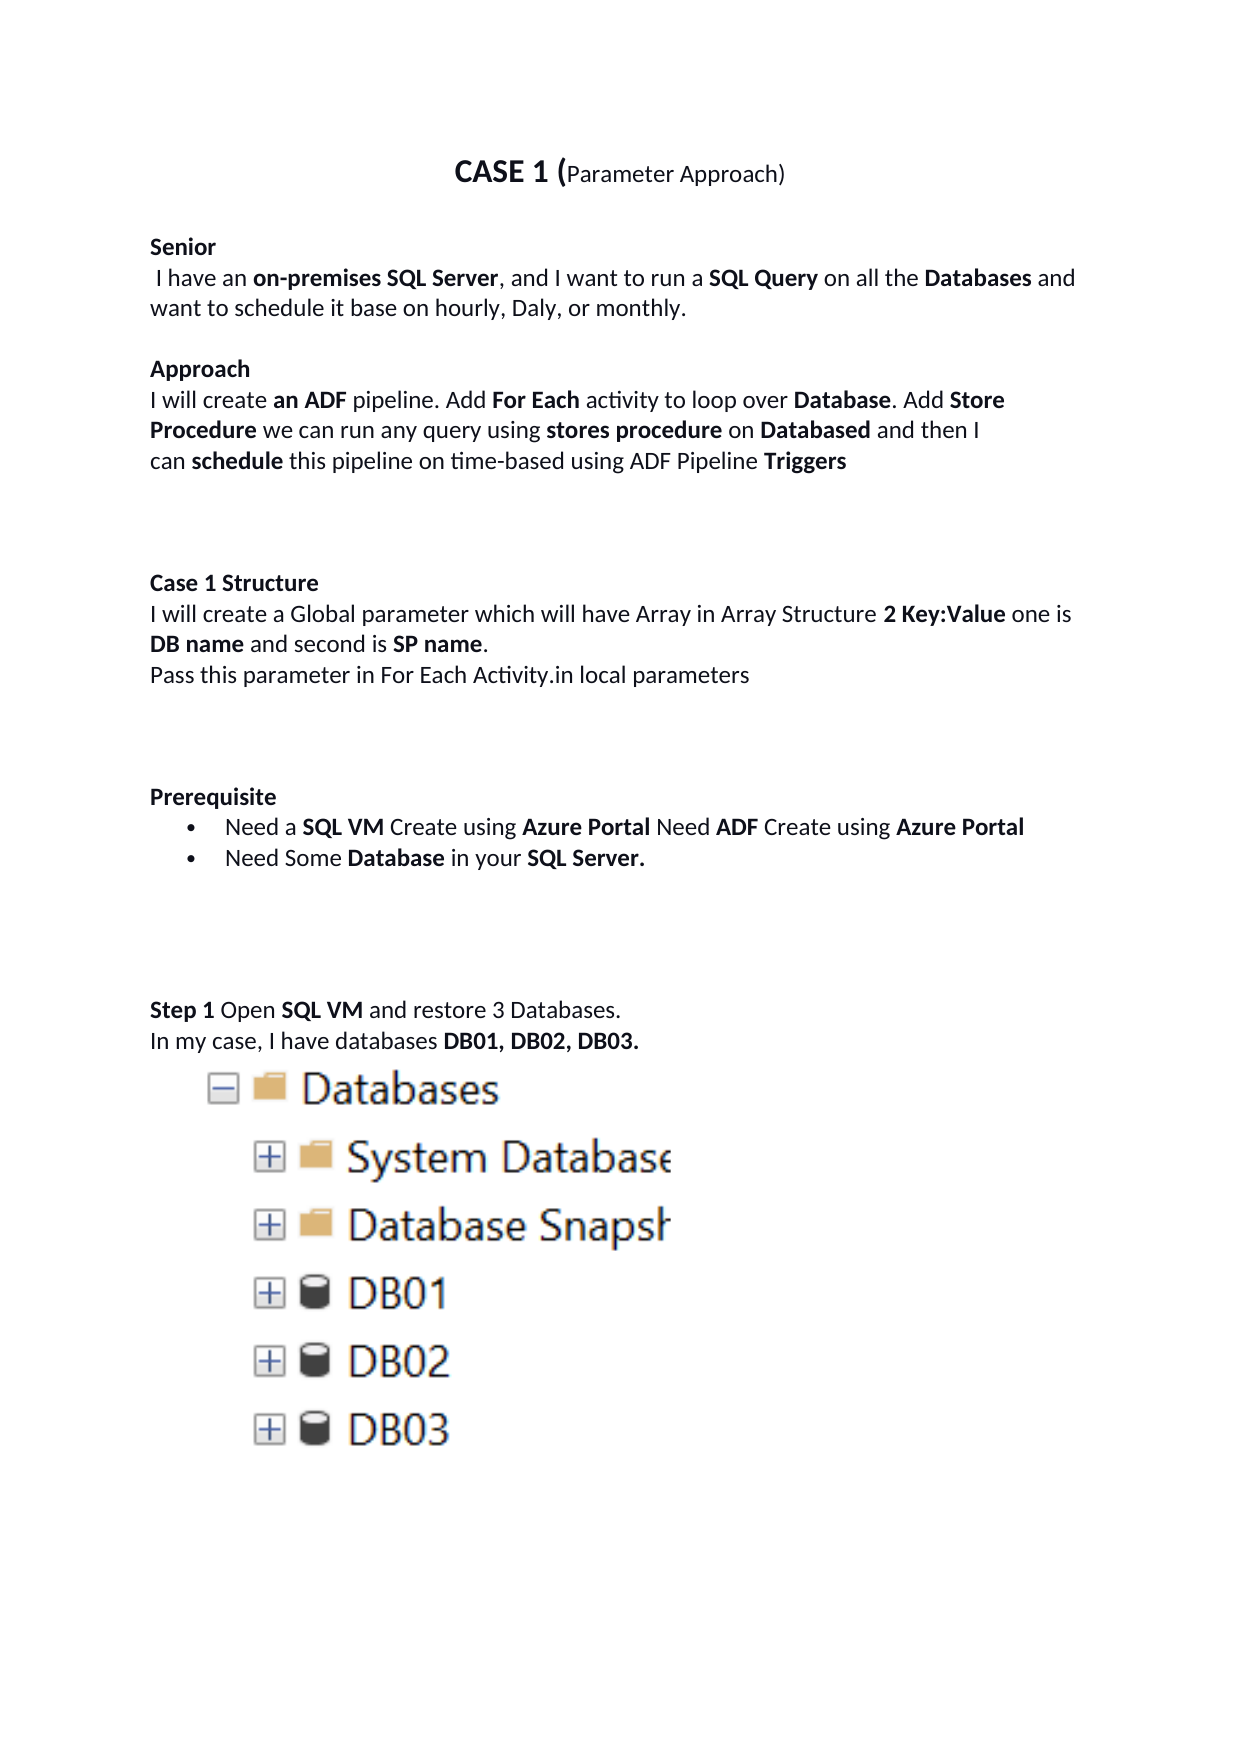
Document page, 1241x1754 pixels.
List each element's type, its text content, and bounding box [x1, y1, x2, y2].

text Case 1 Structure [150, 567, 1090, 598]
text CASE 1 (Parameter Approach) [150, 150, 1090, 191]
text Pass this parameter in For Each Activity.in local parameters [150, 659, 1090, 689]
text I have an on-premises SQL Server, and I want to run a SQL Query on all the Databases and want to schedule it base on hourly, Daly, or monthly. [150, 262, 1090, 323]
text Senior [150, 231, 1090, 262]
text I will create a Global parameter which will have Array in Array Structure 2 Key:Value one is DB name and second is SP name. [150, 598, 1090, 659]
list Need a SQL VM Create using Azure Portal Need ADF Create using Azure Portal [187, 811, 1090, 842]
list Need Some Database in your SQL Server. [187, 842, 1090, 872]
text Prerequisite [150, 781, 1090, 811]
picture [150, 1055, 671, 1475]
text In my case, I have databases DB01, DB02, DB03. [150, 1025, 1090, 1056]
text Step 1 Open SQL VM and restore 3 Databases. [150, 994, 1090, 1025]
text Approach [150, 353, 1090, 384]
text I will create an ADF pipeline. Add For Each activity to loop over Database. Add Store Procedure we can run any query using stores procedure on Databased and then I can schedule this pipeline on time-based using ADF Pipeline Triggers [150, 384, 1090, 476]
